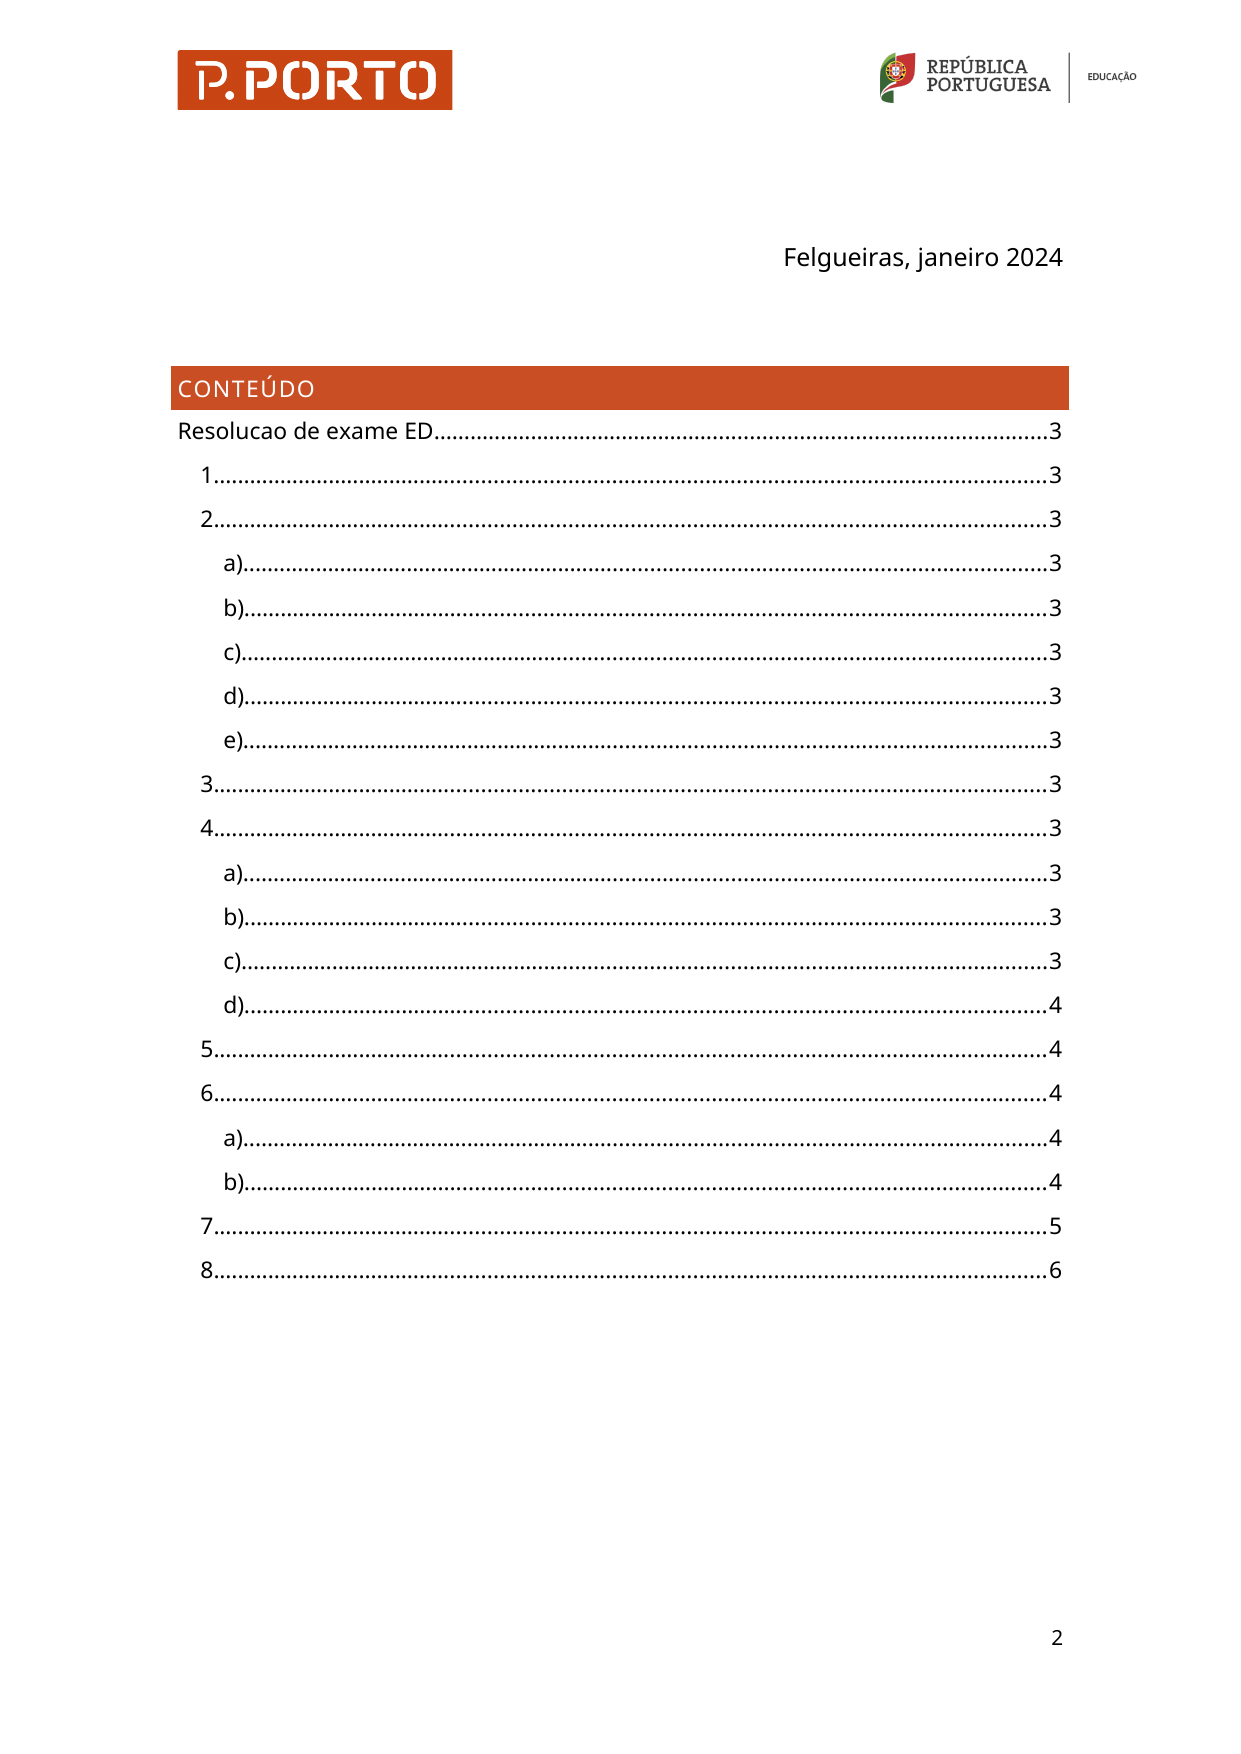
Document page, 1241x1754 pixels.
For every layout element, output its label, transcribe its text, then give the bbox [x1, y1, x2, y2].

picture [177, 50, 452, 110]
picture [873, 43, 1139, 110]
text Felgueiras, janeiro 2024 [177, 240, 1063, 274]
